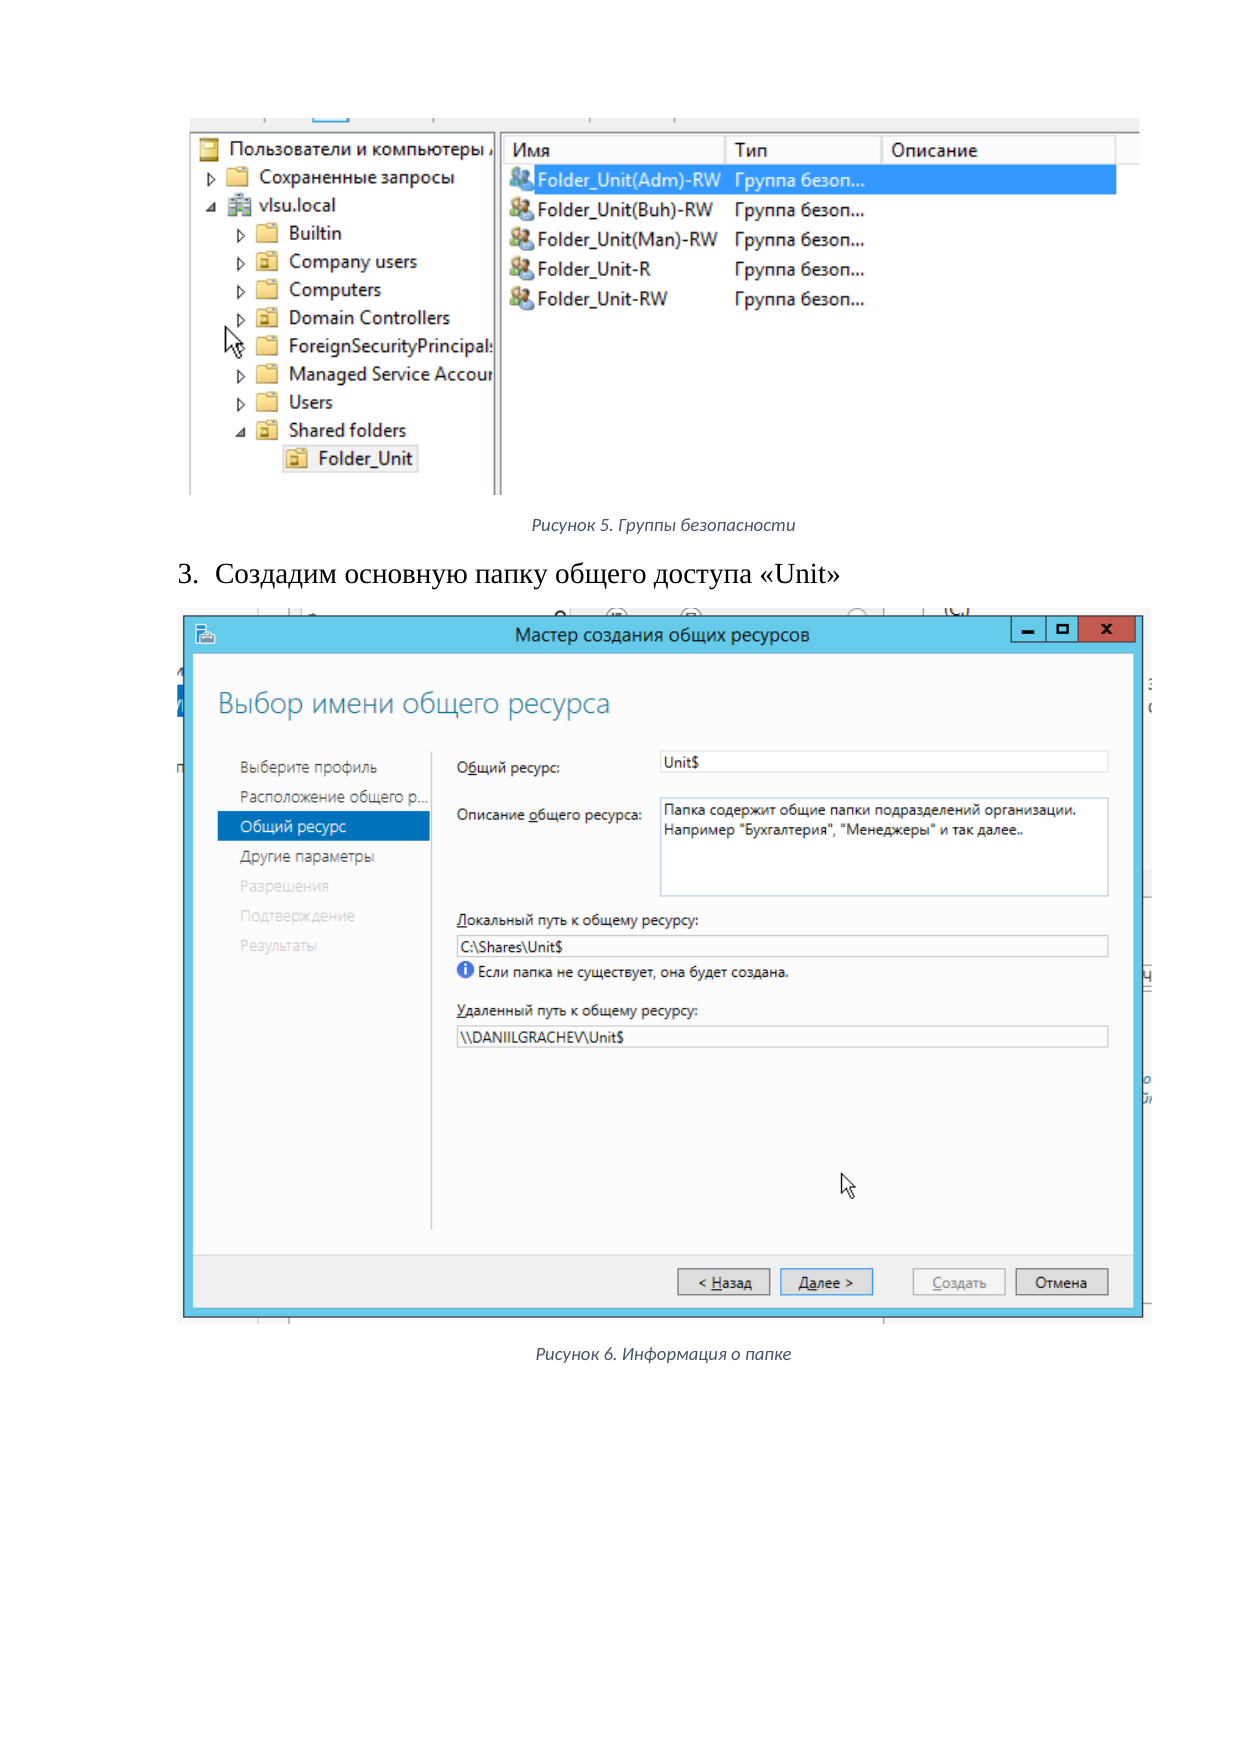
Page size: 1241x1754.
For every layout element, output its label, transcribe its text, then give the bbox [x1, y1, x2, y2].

list Создадим основную папку общего доступа «Unit» [177, 556, 1152, 590]
picture [177, 608, 1152, 1324]
picture [189, 118, 1140, 495]
